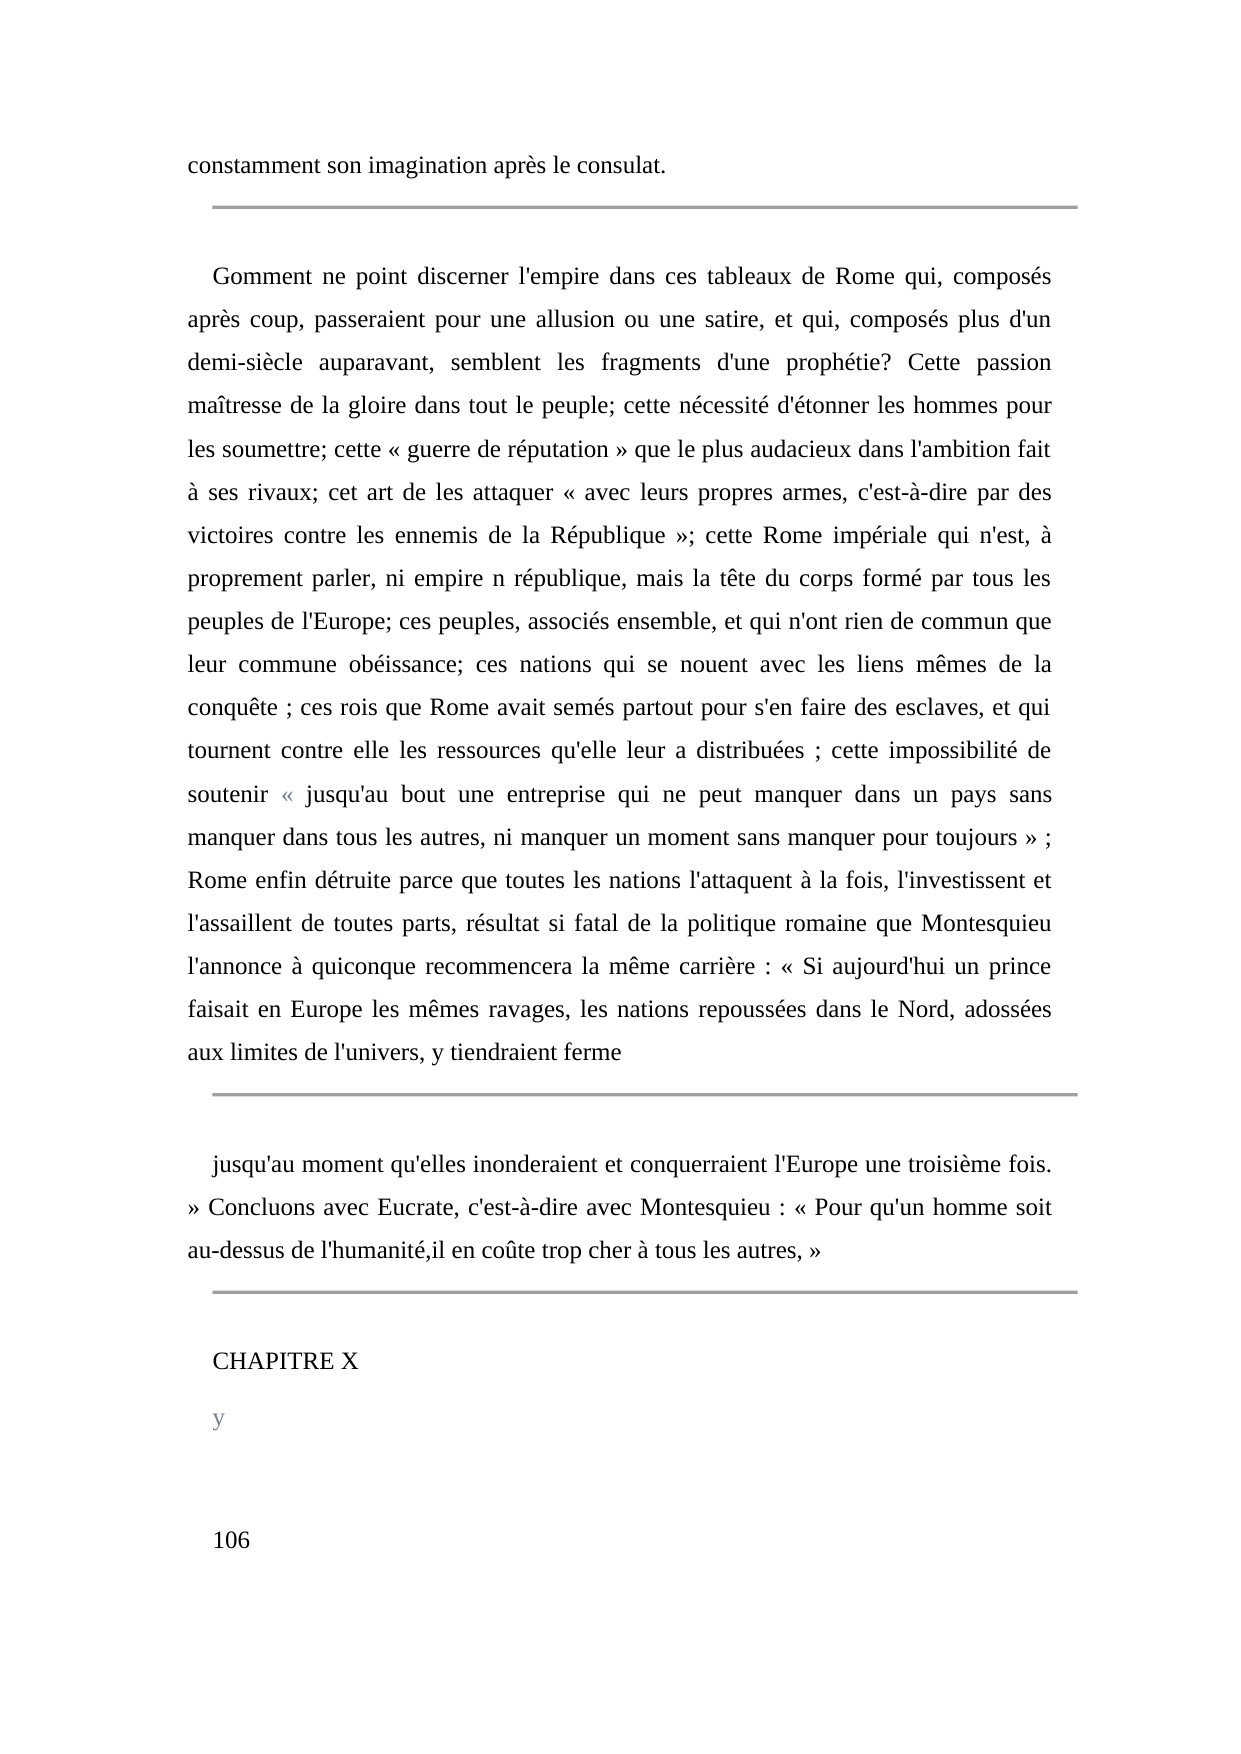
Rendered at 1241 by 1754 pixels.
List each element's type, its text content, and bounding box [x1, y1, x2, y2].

text Gomment ne point discerner l'empire dans ces tableaux de Rome qui, composés après coup, passeraient pour une allusion ou une satire, et qui, composés plus d'un demi-siècle auparavant, semblent les fragments d'une prophétie? Cette passion maîtresse de la gloire dans tout le peuple; cette nécessité d'étonner les hommes pour les soumettre; cette « guerre de réputation » que le plus audacieux dans l'ambition fait à ses rivaux; cet art de les attaquer « avec leurs propres armes, c'est-à-dire par des victoires contre les ennemis de la République »; cette Rome impériale qui n'est, à proprement parler, ni empire n république, mais la tête du corps formé par tous les peuples de l'Europe; ces peuples, associés ensemble, et qui n'ont rien de commun que leur commune obéissance; ces nations qui se nouent avec les liens mêmes de la conquête ; ces rois que Rome avait semés partout pour s'en faire des esclaves, et qui tournent contre elle les ressources qu'elle leur a distribuées ; cette impossibilité de soutenir « jusqu'au bout une entreprise qui ne peut manquer dans un pays sans manquer dans tous les autres, ni manquer un moment sans manquer pour toujours » ; Rome enfin détruite parce que toutes les nations l'attaquent à la fois, l'investissent et l'assaillent de toutes parts, résultat si fatal de la politique romaine que Montesquieu l'annonce à quiconque recommencera la même carrière : « Si aujourd'hui un prince faisait en Europe les mêmes ravages, les nations repoussées dans le Nord, adossées aux limites de l'univers, y tiendraient ferme [187, 261, 1053, 1066]
text CHAPITRE X [187, 1346, 1053, 1375]
text jusqu'au moment qu'elles inonderaient et conquerraient l'Europe une troisième fois. » Concluons avec Eucrate, c'est-à-dire avec Montesquieu : « Pour qu'un homme soit au-dessus de l'humanité,il en coûte trop cher à tous les autres, » [187, 1149, 1053, 1264]
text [187, 150, 1053, 179]
text y [187, 1402, 1053, 1431]
